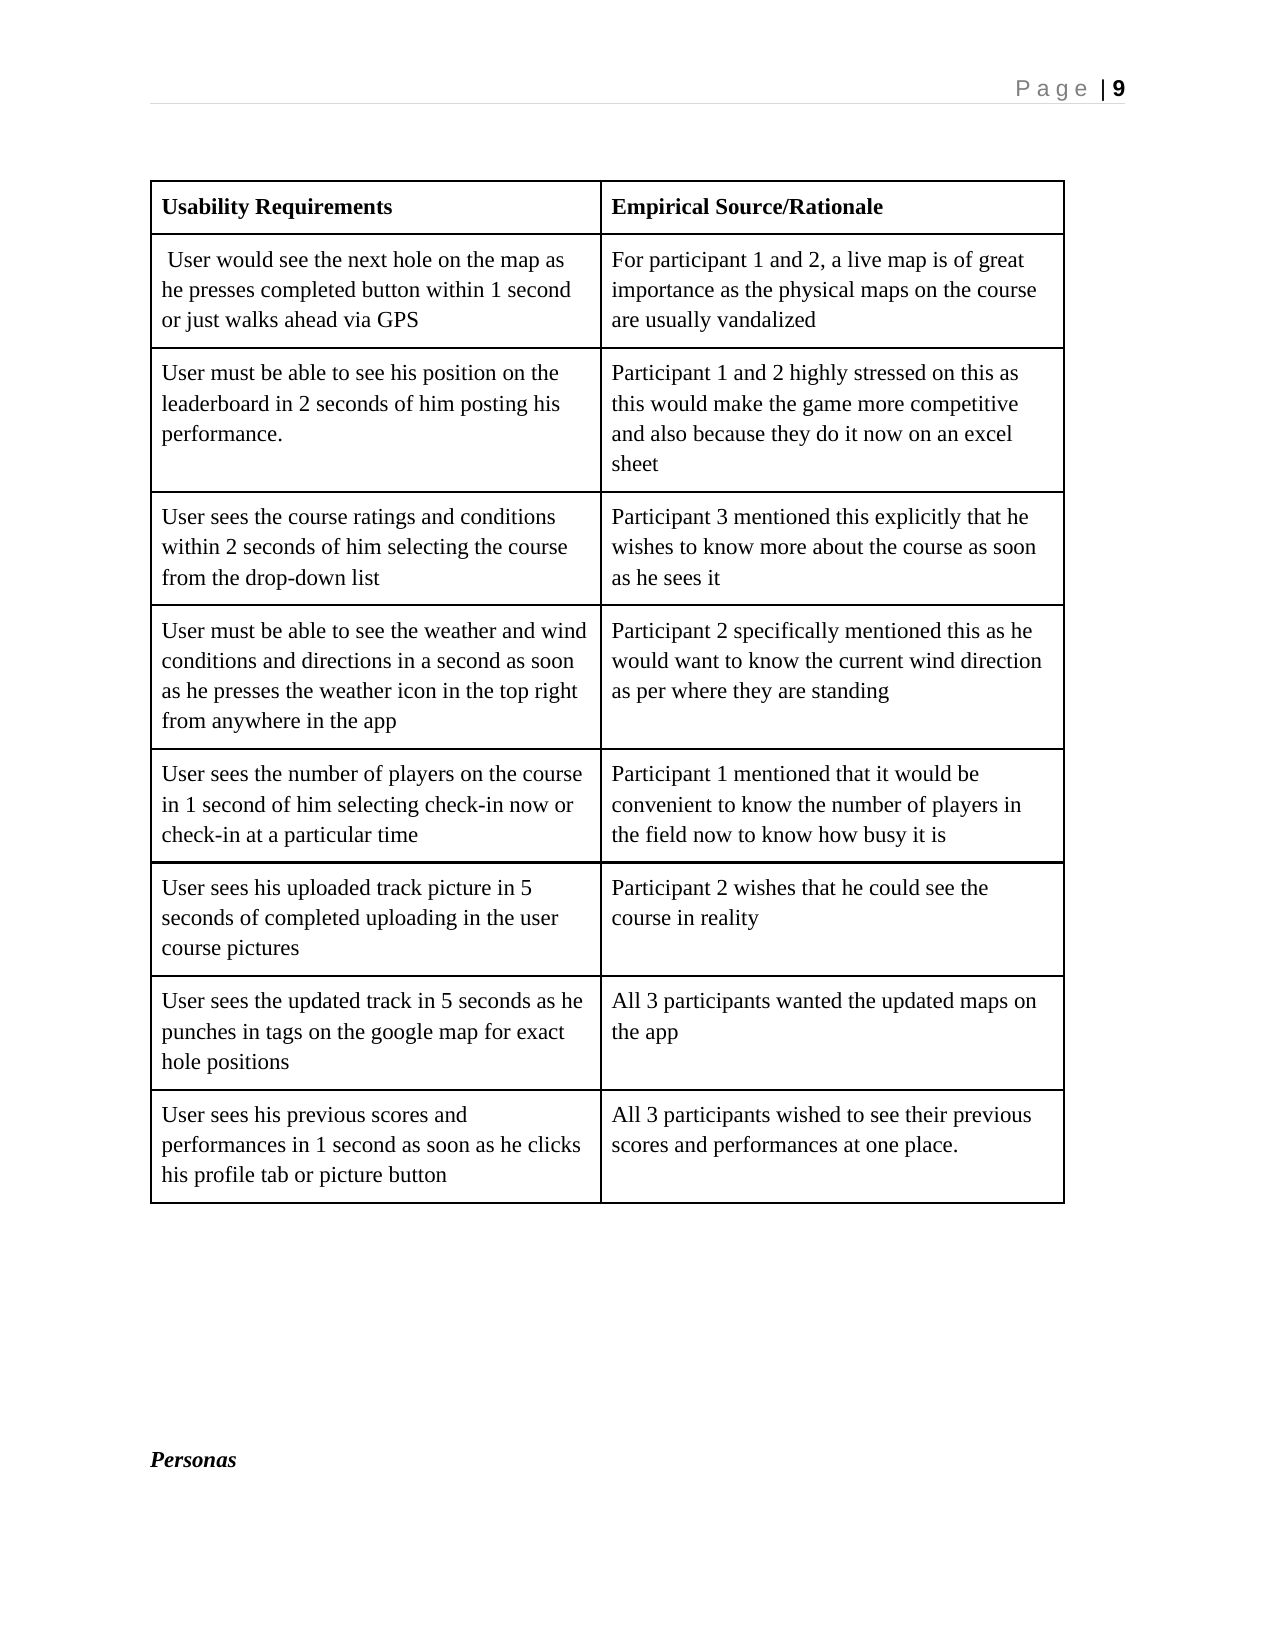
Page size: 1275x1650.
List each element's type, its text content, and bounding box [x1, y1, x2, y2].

text Personas [150, 1446, 1125, 1472]
table_cell User sees the number of players on the course in 1 second of him selecting check-in now or check-in at a particular time [152, 750, 600, 861]
table_cell User sees his uploaded track picture in 5 seconds of completed uploading in the user course pictures [152, 864, 600, 975]
table_cell Participant 1 and 2 highly stressed on this as this would make the game more competitive and also because they do it now on an excel sheet [602, 349, 1063, 491]
table_header Usability Requirements [152, 182, 600, 233]
table_header Empirical Source/Rationale [602, 182, 1063, 233]
table_cell Participant 3 mentioned this explicitly that he wishes to know more about the course as soon as he sees it [602, 493, 1063, 604]
table_cell User sees his previous scores and performances in 1 second as soon as he clicks his profile tab or picture button [152, 1091, 600, 1202]
table_cell Participant 1 mentioned that it would be convenient to know the number of players in the field now to know how busy it is [602, 750, 1063, 861]
table_cell All 3 participants wanted the updated maps on the app [602, 977, 1063, 1088]
table_cell All 3 participants wished to see their previous scores and performances at one place. [602, 1091, 1063, 1202]
table_cell Participant 2 wishes that he could see the course in reality [602, 864, 1063, 975]
table_cell User must be able to see his position on the leaderboard in 2 seconds of him posting his performance. [152, 349, 600, 491]
table_cell Participant 2 specifically mentioned this as he would want to know the current wind direction as per where they are standing [602, 606, 1063, 748]
table_cell For participant 1 and 2, a live map is of great importance as the physical maps on the course are usually vandalized [602, 235, 1063, 347]
table_cell User would see the next hole on the map as he presses completed button within 1 second or just walks ahead via GPS [152, 235, 600, 347]
table_cell User must be able to see the weather and wind conditions and directions in a second as soon as he presses the weather icon in the top right from anywhere in the app [152, 606, 600, 748]
table_cell User sees the course ratings and conditions within 2 seconds of him selecting the course from the drop-down list [152, 493, 600, 604]
table_cell User sees the updated track in 5 seconds as he punches in tags on the google map for exact hole positions [152, 977, 600, 1088]
